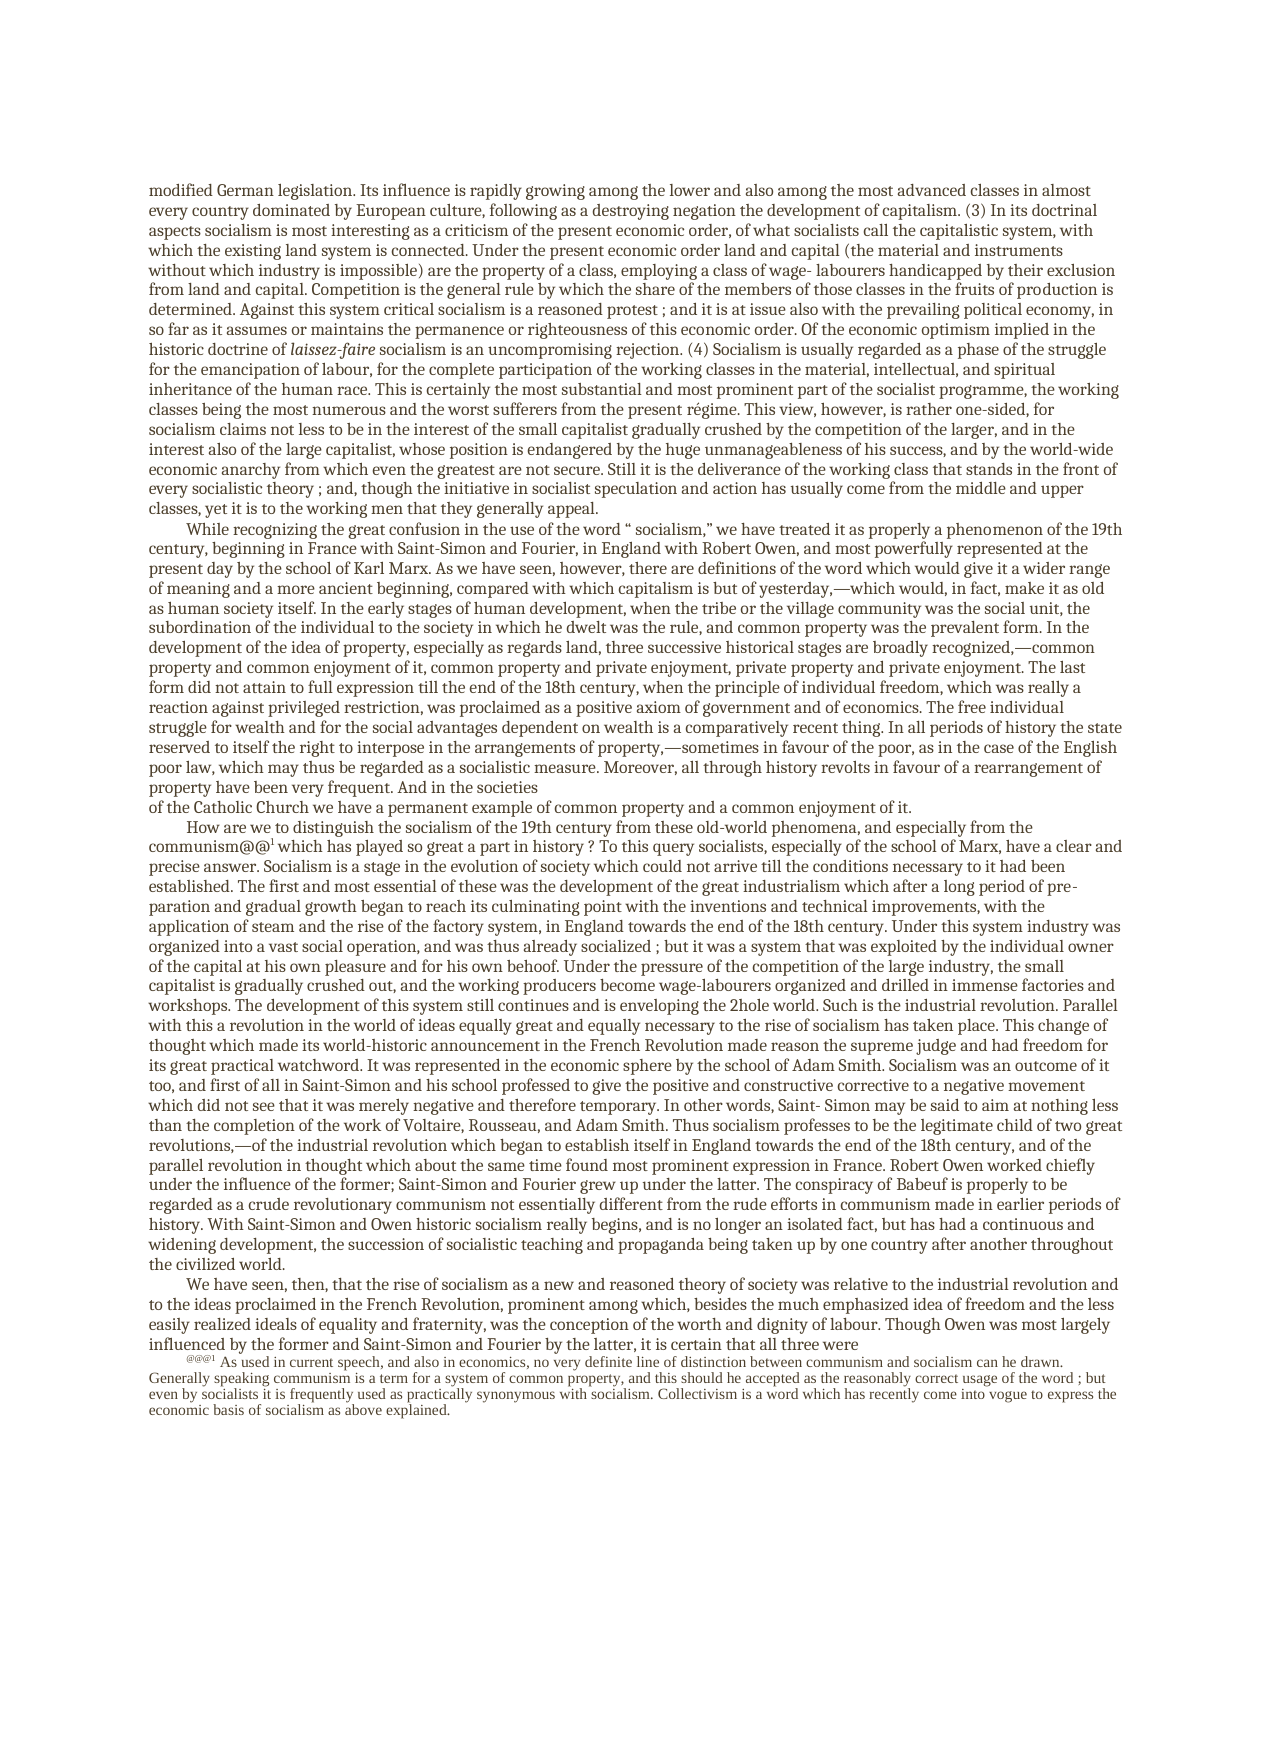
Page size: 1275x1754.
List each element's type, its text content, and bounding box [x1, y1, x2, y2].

text We have seen, then, that the rise of socialism as a new and reasoned theory of society was relative to the industrial revolution and to the ideas proclaimed in the French Revolution, prominent among which, besides the much emphasized idea of freedom and the less easily realized ideals of equality and fraternity, was the conception of the worth and dignity of labour. Though Owen was most largely influenced by the former and Saint-Simon and Fourier by the latter, it is certain that all three were [148, 1275, 1123, 1354]
text modified German legislation. Its influence is rapidly growing among the lower and also among the most advanced classes in almost every country dominated by European culture, following as a destroying negation the development of capitalism. (3) In its doctrinal aspects socialism is most interesting as a criticism of the present economic order, of what socialists call the capitalistic system, with which the existing land system is connected. Under the present economic order land and capital (the material and instruments without which industry is impossible) are the property of a class, employing a class of wage- labourers handicapped by their exclusion from land and capital. Competition is the general rule by which the share of the members of those classes in the fruits of production is determined. Against this system critical socialism is a reasoned protest ; and it is at issue also with the prevailing political economy, in so far as it assumes or maintains the permanence or righteousness of this economic order. Of the economic optimism implied in the historic doctrine of laissez-faire socialism is an uncompromising rejection. (4) Socialism is usually regarded as a phase of the struggle for the emancipation of labour, for the complete participation of the working classes in the material, intellectual, and spiritual inheritance of the human race. This is certainly the most substantial and most prominent part of the socialist programme, the working classes being the most numerous and the worst sufferers from the present régime. This view, however, is rather one-sided, for socialism claims not less to be in the interest of the small capitalist gradually crushed by the competition of the larger, and in the interest also of the large capitalist, whose position is endangered by the huge unmanageableness of his success, and by the world-wide economic anarchy from which even the greatest are not secure. Still it is the deliverance of the working class that stands in the front of every socialistic theory ; and, though the initiative in socialist speculation and action has usually come from the middle and upper classes, yet it is to the working men that they generally appeal. [148, 181, 1123, 519]
text How are we to distinguish the socialism of the 19th century from these old-world phenomena, and especially from the communism@@1 which has played so great a part in history ? To this query socialists, especially of the school of Marx, have a clear and precise answer. Socialism is a stage in the evolution of society which could not arrive till the conditions necessary to it had been established. The first and most essential of these was the development of the great industrialism which after a long period of preparation and gradual growth began to reach its culminating point with the inventions and technical improvements, with the application of steam and the rise of the factory system, in England towards the end of the 18th century. Under this system industry was organized into a vast social operation, and was thus already socialized ; but it was a system that was exploited by the individual owner of the capital at his own pleasure and for his own behoof. Under the pressure of the competition of the large industry, the small capitalist is gradually crushed out, and the working producers become wage-labourers organized and drilled in immense factories and workshops. The development of this system still continues and is enveloping the 2hole world. Such is the industrial revolution. Parallel with this a revolution in the world of ideas equally great and equally necessary to the rise of socialism has taken place. This change of thought which made its world-historic announcement in the French Revolution made reason the supreme judge and had freedom for its great practical watchword. It was represented in the economic sphere by the school of Adam Smith. Socialism was an outcome of it too, and first of all in Saint-Simon and his school professed to give the positive and constructive corrective to a negative movement which did not see that it was merely negative and therefore temporary. In other words, Saint- Simon may be said to aim at nothing less than the completion of the work of Voltaire, Rousseau, and Adam Smith. Thus socialism professes to be the legitimate child of two great revolutions,—of the industrial revolution which began to establish itself in England towards the end of the 18th century, and of the parallel revolution in thought which about the same time found most prominent expression in France. Robert Owen worked chiefly under the influence of the former; Saint-Simon and Fourier grew up under the latter. The conspiracy of Babeuf is properly to be regarded as a crude revolutionary communism not essentially different from the rude efforts in communism made in earlier periods of history. With Saint-Simon and Owen historic socialism really begins, and is no longer an isolated fact, but has had a continuous and widening development, the succession of socialistic teaching and propaganda being taken up by one country after another throughout the civilized world. [148, 817, 1123, 1275]
text While recognizing the great confusion in the use of the word “ socialism,” we have treated it as properly a phenomenon of the 19th century, beginning in France with Saint-Simon and Fourier, in England with Robert Owen, and most powerfully represented at the present day by the school of Karl Marx. As we have seen, however, there are definitions of the word which would give it a wider range of meaning and a more ancient beginning, compared with which capitalism is but of yesterday,—which would, in fact, make it as old as human society itself. In the early stages of human development, when the tribe or the village community was the social unit, the subordination of the individual to the society in which he dwelt was the rule, and common property was the prevalent form. In the development of the idea of property, especially as regards land, three successive historical stages are broadly recognized,—common property and common enjoyment of it, common property and private enjoyment, private property and private enjoyment. The last form did not attain to full expression till the end of the 18th century, when the principle of individual freedom, which was really a reaction against privileged restriction, was proclaimed as a positive axiom of government and of economics. The free individual struggle for wealth and for the social advantages dependent on wealth is a comparatively recent thing. In all periods of history the state reserved to itself the right to interpose in the arrangements of property,—sometimes in favour of the poor, as in the case of the English poor law, which may thus be regarded as a socialistic measure. Moreover, all through history revolts in favour of a rearrangement of property have been very frequent. And in the societies [148, 519, 1123, 798]
text @@@1 As used in current speech, and also in economics, no very definite line of distinction between communism and socialism can he drawn. Generally speaking communism is a term for a system of common property, and this should he accepted as the reasonably correct usage of the word ; but even by socialists it is frequently used as practically synonymous with socialism. Collectivism is a word which has recently come into vogue to express the economic basis of socialism as above explained. [148, 1354, 1123, 1419]
text of the Catholic Church we have a permanent example of common property and a common enjoyment of it. [148, 798, 1123, 817]
